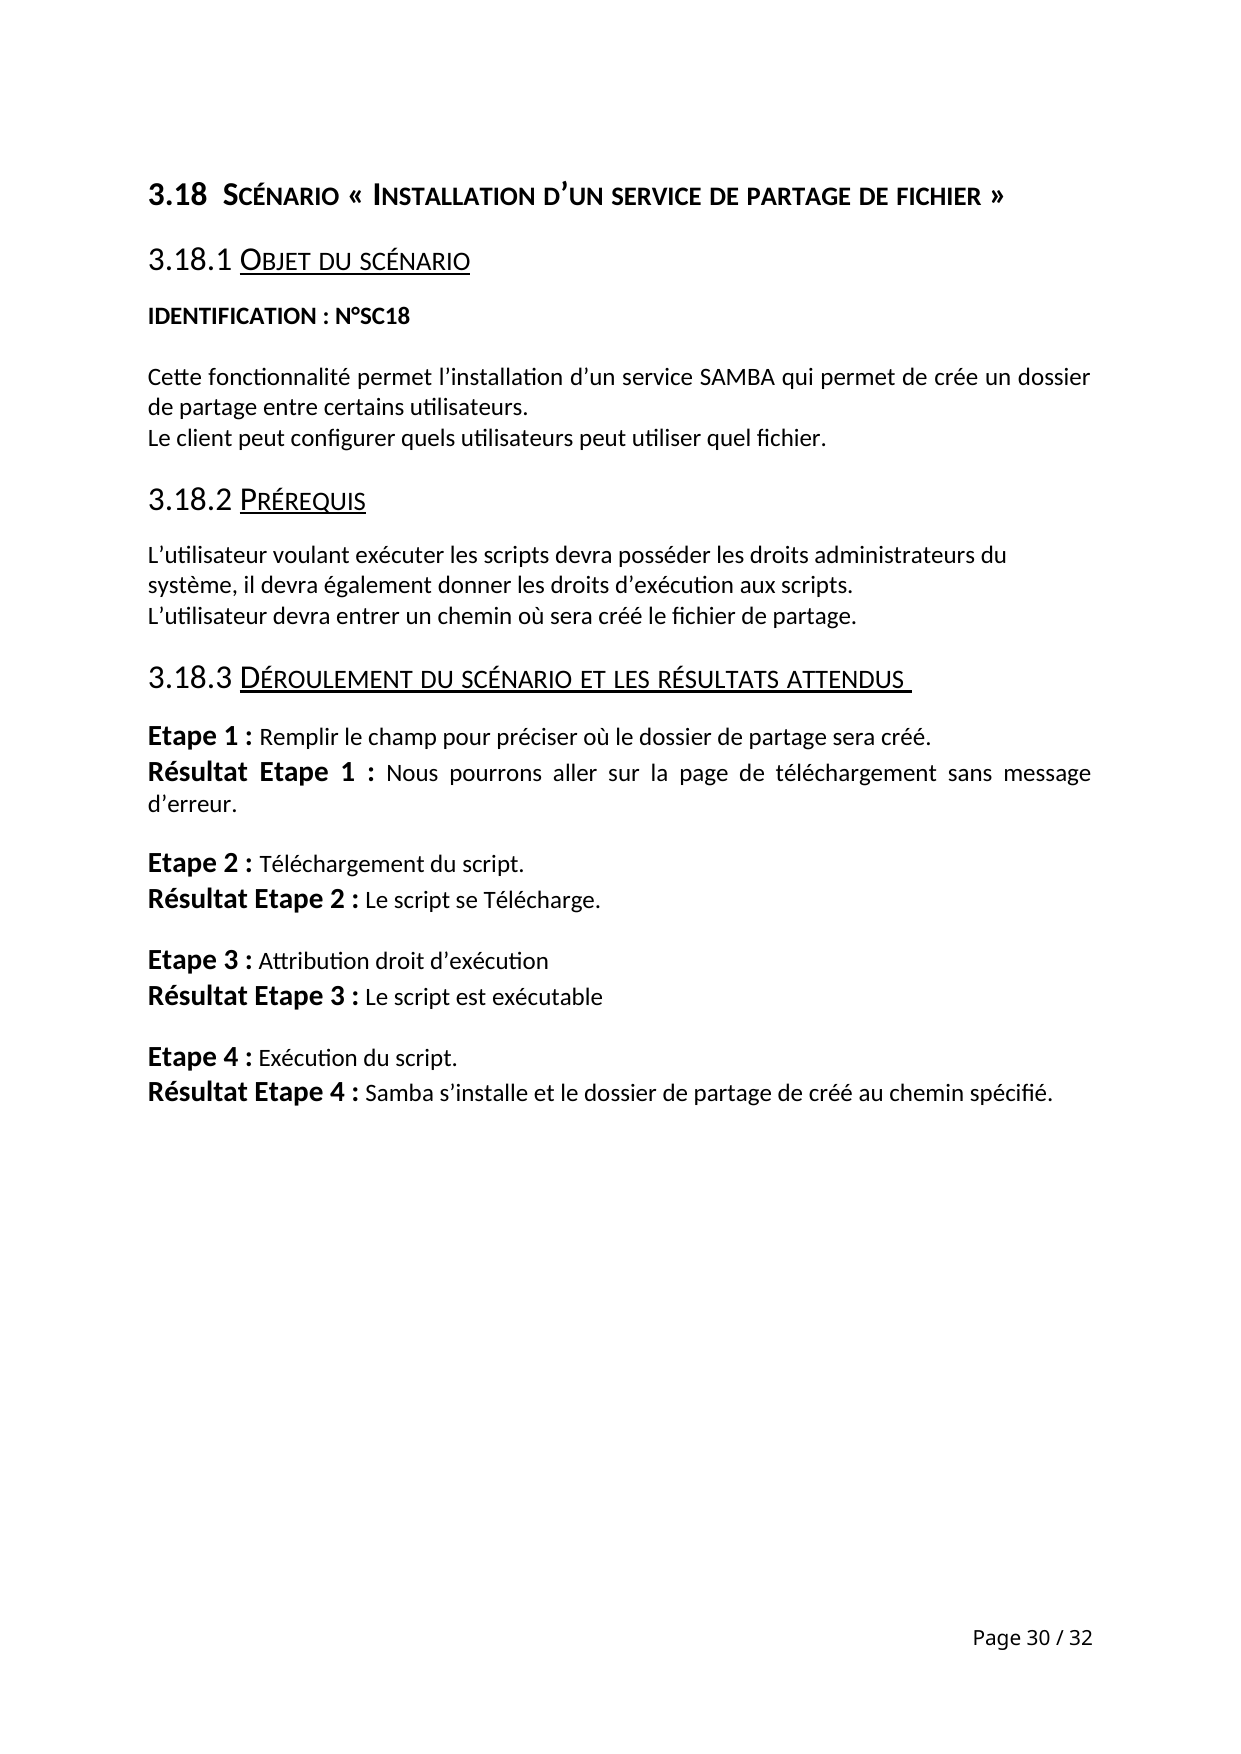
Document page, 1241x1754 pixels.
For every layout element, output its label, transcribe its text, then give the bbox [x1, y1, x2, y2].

subtitle Scénario « Installation d’un service de partage de fichier » [148, 173, 1093, 213]
text Résultat Etape 4 : Samba s’installe et le dossier de partage de créé au chemin spécifié. [148, 1073, 1093, 1109]
subtitle 3.18.2 Prérequis [148, 477, 1093, 518]
text Résultat Etape 2 : Le script se Télécharge. [148, 880, 1093, 916]
text Résultat Etape 1 : Nous pourrons aller sur la page de téléchargement sans message d’erreur. [148, 753, 1093, 819]
subtitle 3.18.3 Déroulement du scénario et les résultats attendus [148, 656, 1093, 696]
text Résultat Etape 3 : Le script est exécutable [148, 977, 1093, 1012]
text L’utilisateur devra entrer un chemin où sera créé le fichier de partage. [148, 600, 1093, 631]
subtitle 3.18.1 Objet du scénario [148, 238, 1093, 279]
text Etape 4 : Exécution du script. [148, 1038, 1093, 1073]
text Etape 2 : Téléchargement du script. [148, 844, 1093, 880]
text Etape 3 : Attribution droit d’exécution [148, 941, 1093, 977]
text L’utilisateur voulant exécuter les scripts devra posséder les droits administrateurs du système, il devra également donner les droits d’exécution aux scripts. [148, 539, 1093, 600]
text IDENTIFICATION : N°SC18 [148, 300, 1093, 330]
text Cette fonctionnalité permet l’installation d’un service SAMBA qui permet de crée un dossier de partage entre certains utilisateurs. [148, 361, 1093, 422]
text Le client peut configurer quels utilisateurs peut utiliser quel fichier. [148, 422, 1093, 452]
text Etape 1 : Remplir le champ pour préciser où le dossier de partage sera créé. [148, 717, 1093, 753]
